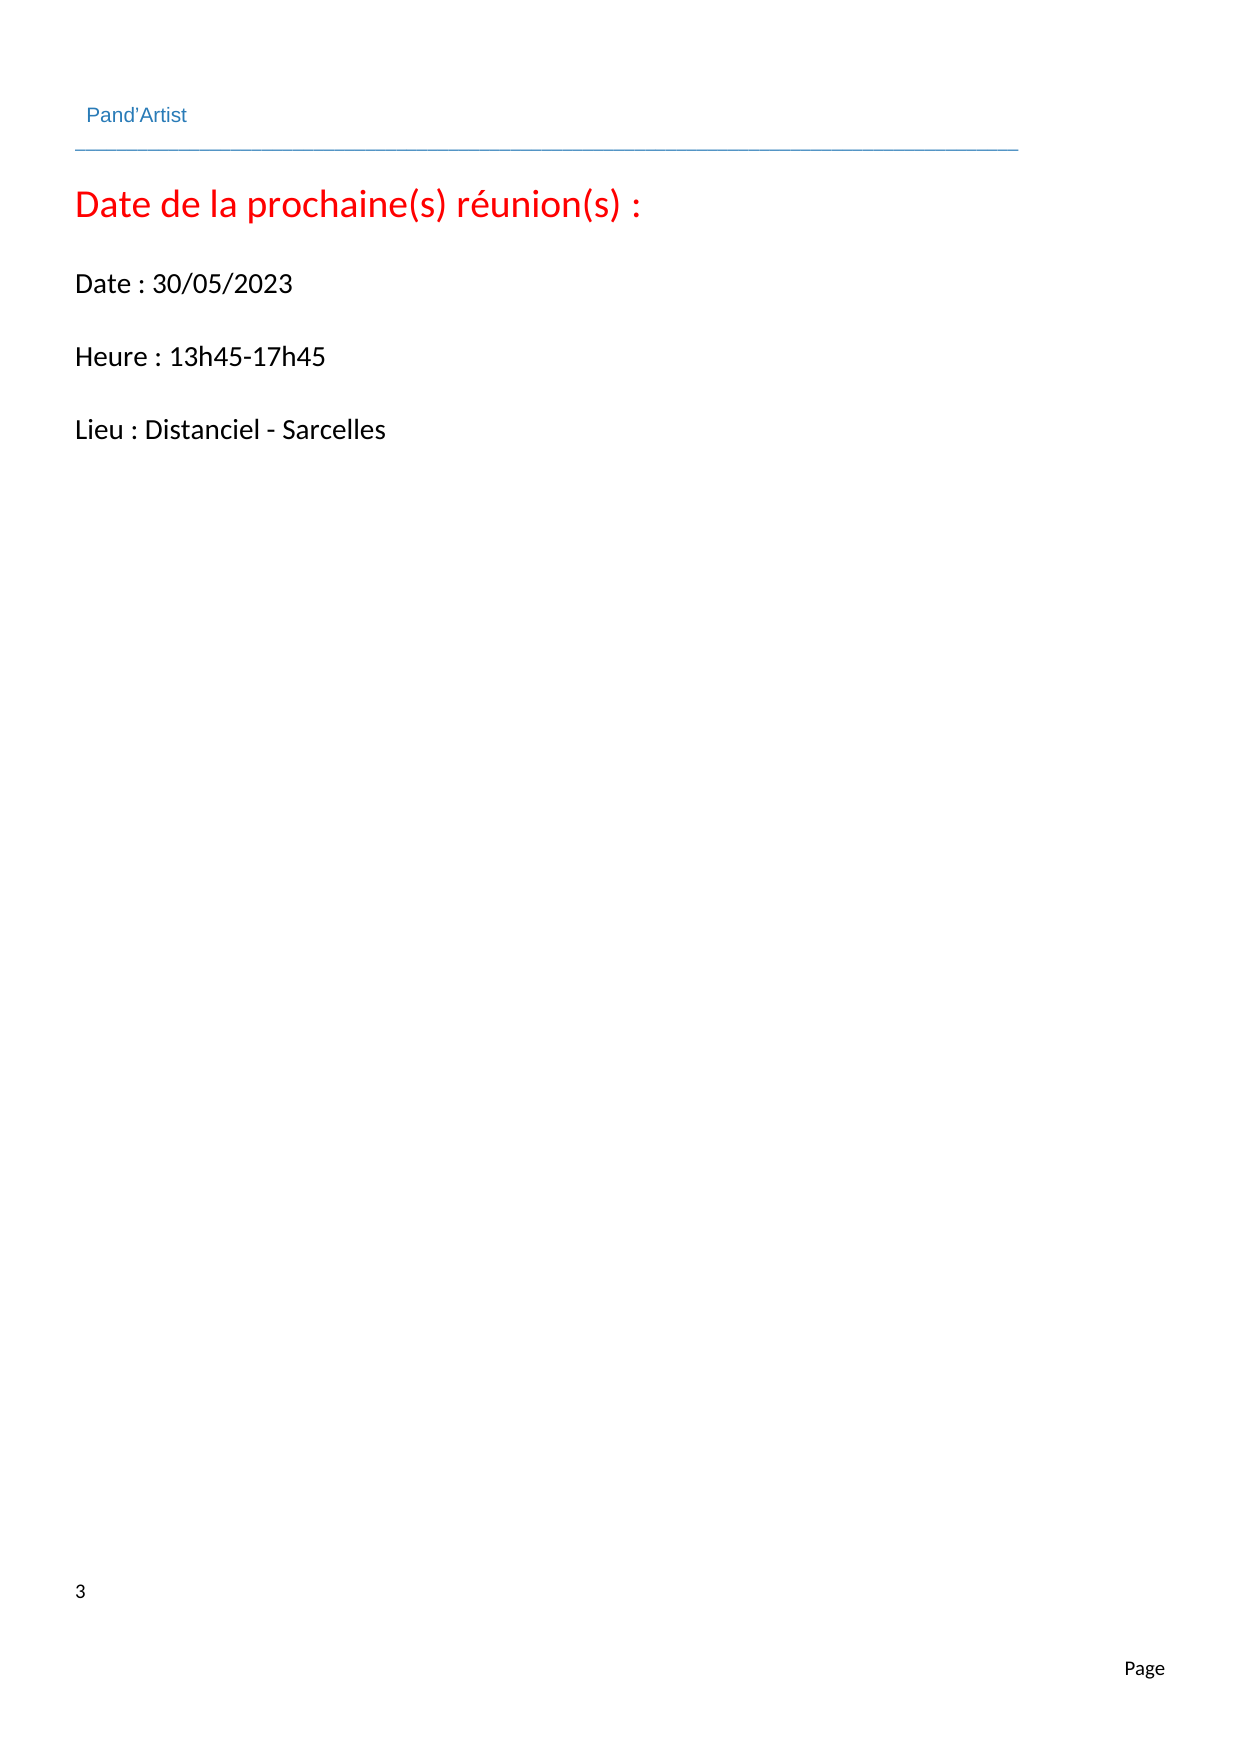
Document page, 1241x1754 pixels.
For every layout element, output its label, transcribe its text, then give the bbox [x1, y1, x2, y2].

subtitle Date : 30/05/2023 [75, 265, 1165, 301]
subtitle Heure : 13h45-17h45 [75, 338, 1165, 374]
subtitle Date de la prochaine(s) réunion(s) : [75, 179, 1165, 227]
subtitle Lieu : Distanciel - Sarcelles [75, 411, 1165, 447]
